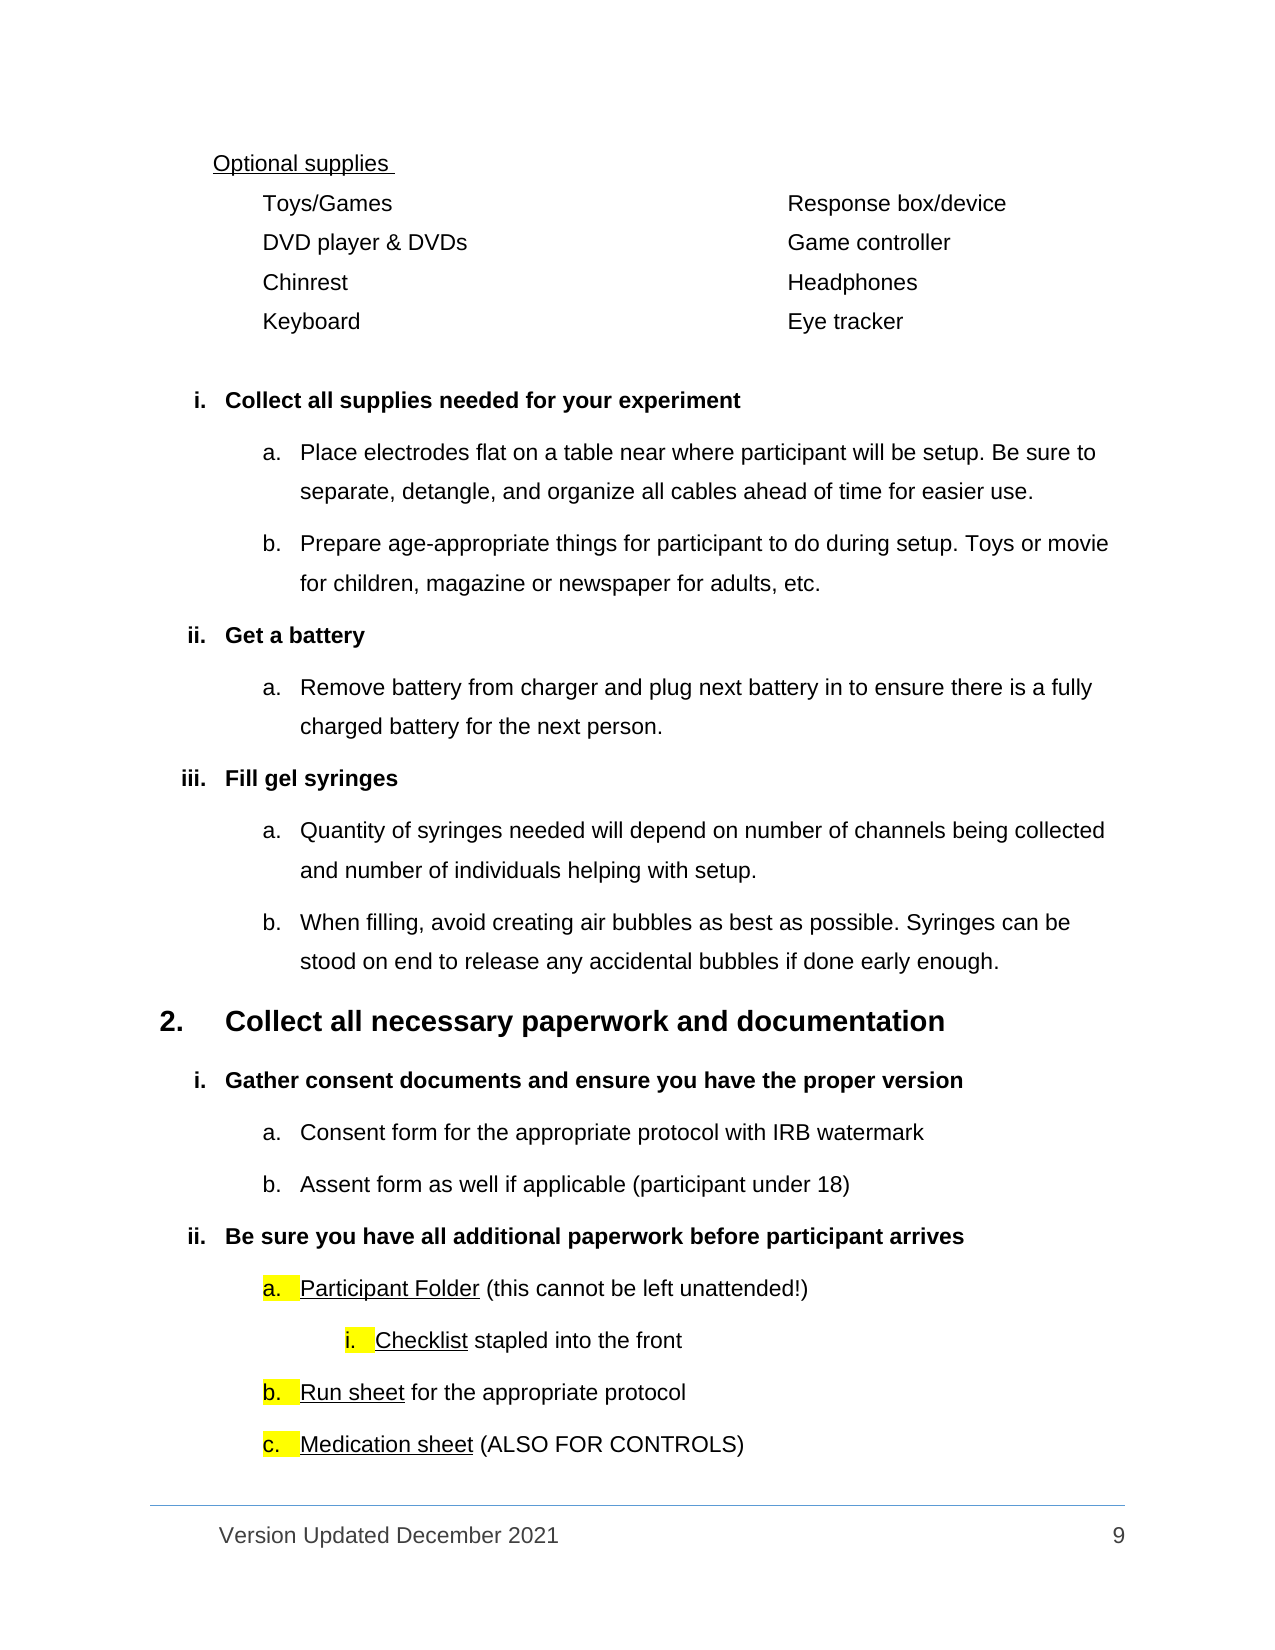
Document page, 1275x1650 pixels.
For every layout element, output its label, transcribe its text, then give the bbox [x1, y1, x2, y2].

text DVD player & DVDs [262, 229, 600, 255]
text Keyboard [262, 308, 600, 334]
text Get a battery [206, 622, 1125, 648]
list When filling, avoid creating air bubbles as best as possible. Syringes can be stood on end to release any accidental bubbles if done early enough. [262, 909, 1125, 974]
list Quantity of syringes needed will depend on number of channels being collected and number of individuals helping with setup. [262, 817, 1125, 883]
list Assent form as well if applicable (participant under 18) [262, 1171, 1125, 1197]
list Remove battery from charger and plug next battery in to ensure there is a fully charged battery for the next person. [262, 674, 1125, 739]
text Game controller [787, 229, 1125, 255]
text Collect all supplies needed for your experiment [206, 387, 1125, 413]
text Toys/Games [262, 189, 600, 216]
text Chinrest [262, 268, 600, 295]
list Prepare age-appropriate things for participant to do during setup. Toys or movie for children, magazine or newspaper for adults, etc. [262, 530, 1125, 596]
list Medication sheet (ALSO FOR CONTROLS) [300, 1431, 1125, 1457]
list Be sure you have all additional paperwork before participant arrives [206, 1223, 1125, 1249]
list Participant Folder (this cannot be left unattended!) [300, 1275, 1125, 1301]
list Consent form for the appropriate protocol with IRB watermark [262, 1119, 1125, 1145]
text Headphones [787, 268, 1125, 295]
list Gather consent documents and ensure you have the proper version [206, 1067, 1125, 1093]
list Checklist stapled into the front [375, 1327, 1125, 1353]
text Eye tracker [787, 308, 1125, 334]
list Place electrodes flat on a table near where participant will be setup. Be sure to separate, detangle, and organize all cables ahead of time for easier use. [262, 439, 1125, 505]
subtitle Collect all necessary paperwork and documentation [159, 1004, 1125, 1038]
text Optional supplies [206, 150, 1125, 176]
text Fill gel syringes [206, 765, 1125, 792]
text Response box/device [787, 189, 1125, 216]
list Run sheet for the appropriate protocol [300, 1379, 1125, 1405]
